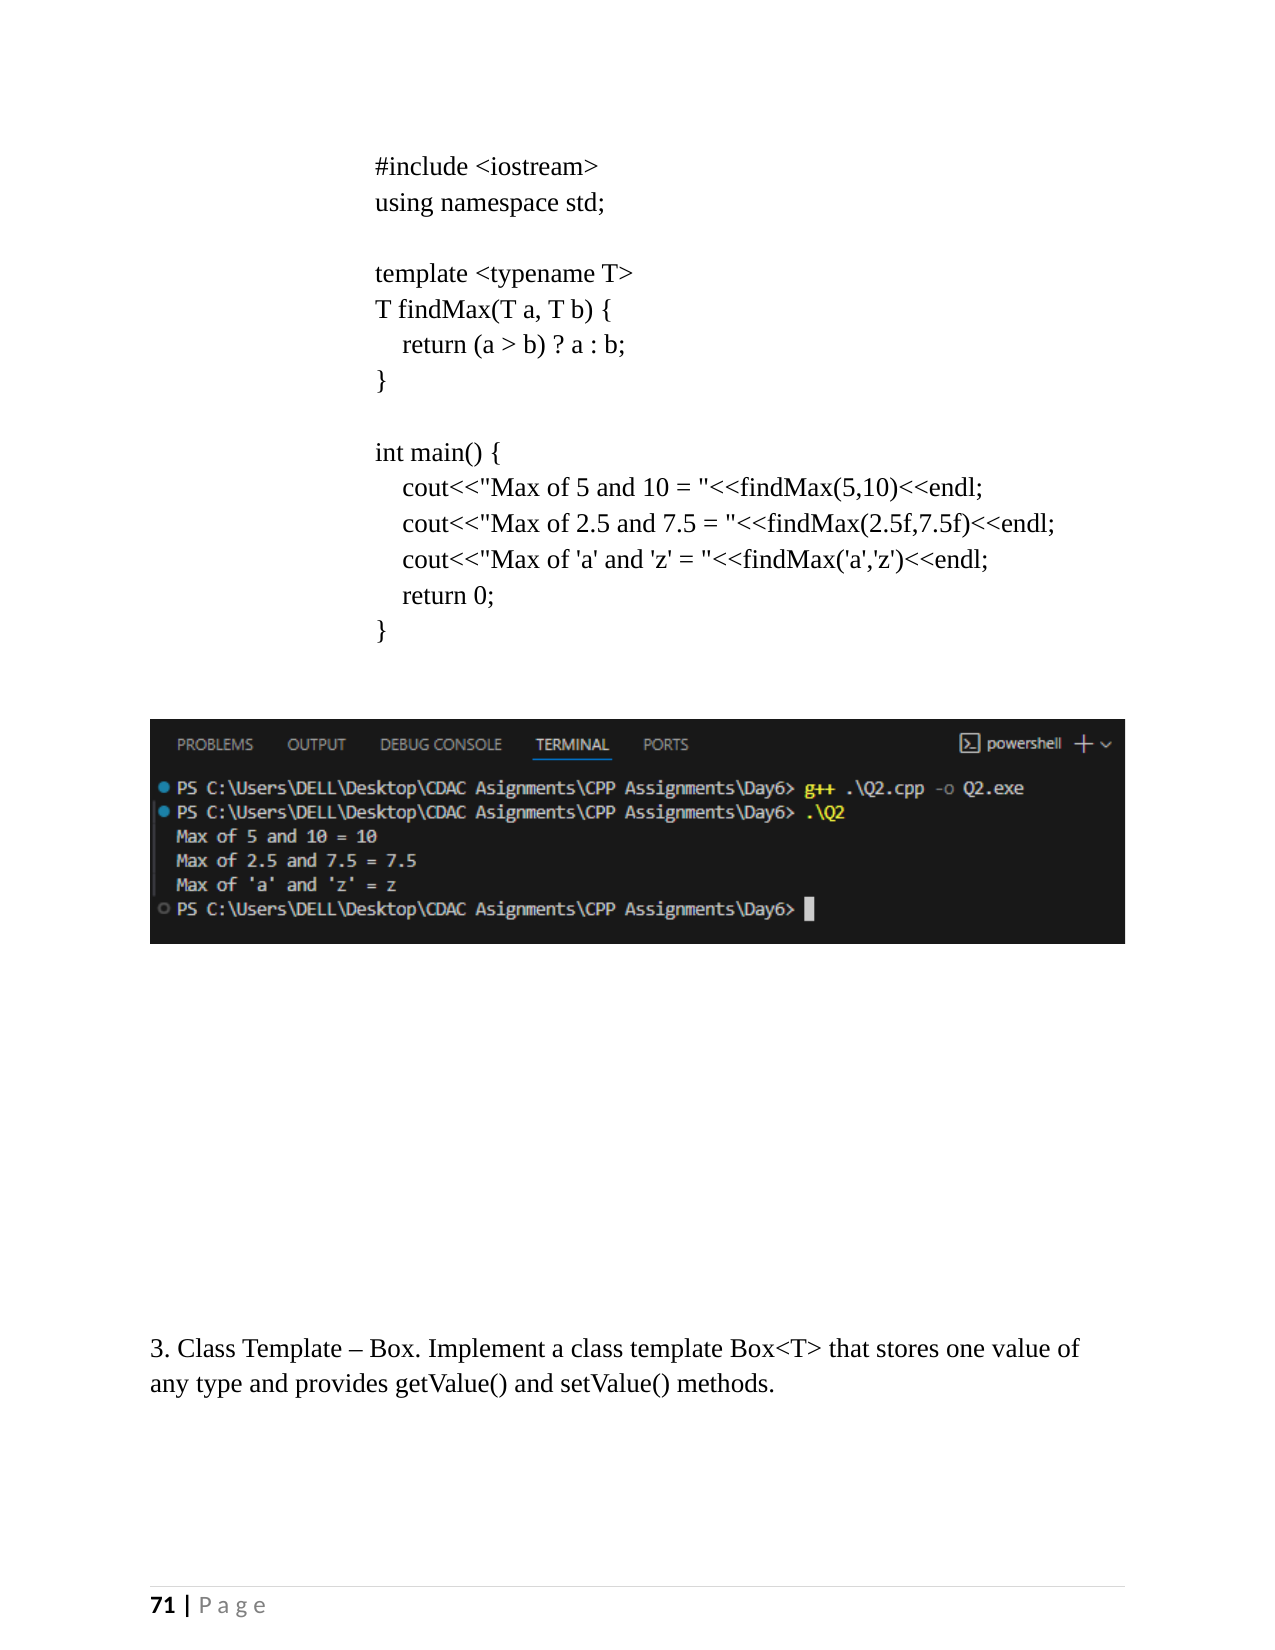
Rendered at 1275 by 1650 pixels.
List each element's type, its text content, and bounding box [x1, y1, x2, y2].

text 3. Class Template – Box. Implement a class template Box<T> that stores one value of any type and provides getValue() and setValue() methods. [150, 1332, 1125, 1399]
list } [375, 614, 1125, 646]
list #include <iostream> [375, 150, 1125, 181]
list template <typename T> [375, 257, 1125, 288]
list return 0; [375, 579, 1125, 610]
list int main() { [375, 436, 1125, 467]
list cout<<"Max of 'a' and 'z' = "<<findMax('a','z')<<endl; [375, 543, 1125, 574]
list } [375, 364, 1125, 396]
picture [150, 719, 1125, 944]
list using namespace std; [375, 186, 1125, 217]
list cout<<"Max of 2.5 and 7.5 = "<<findMax(2.5f,7.5f)<<endl; [375, 507, 1125, 538]
list cout<<"Max of 5 and 10 = "<<findMax(5,10)<<endl; [375, 472, 1125, 503]
list T findMax(T a, T b) { [375, 293, 1125, 324]
list return (a > b) ? a : b; [375, 329, 1125, 360]
